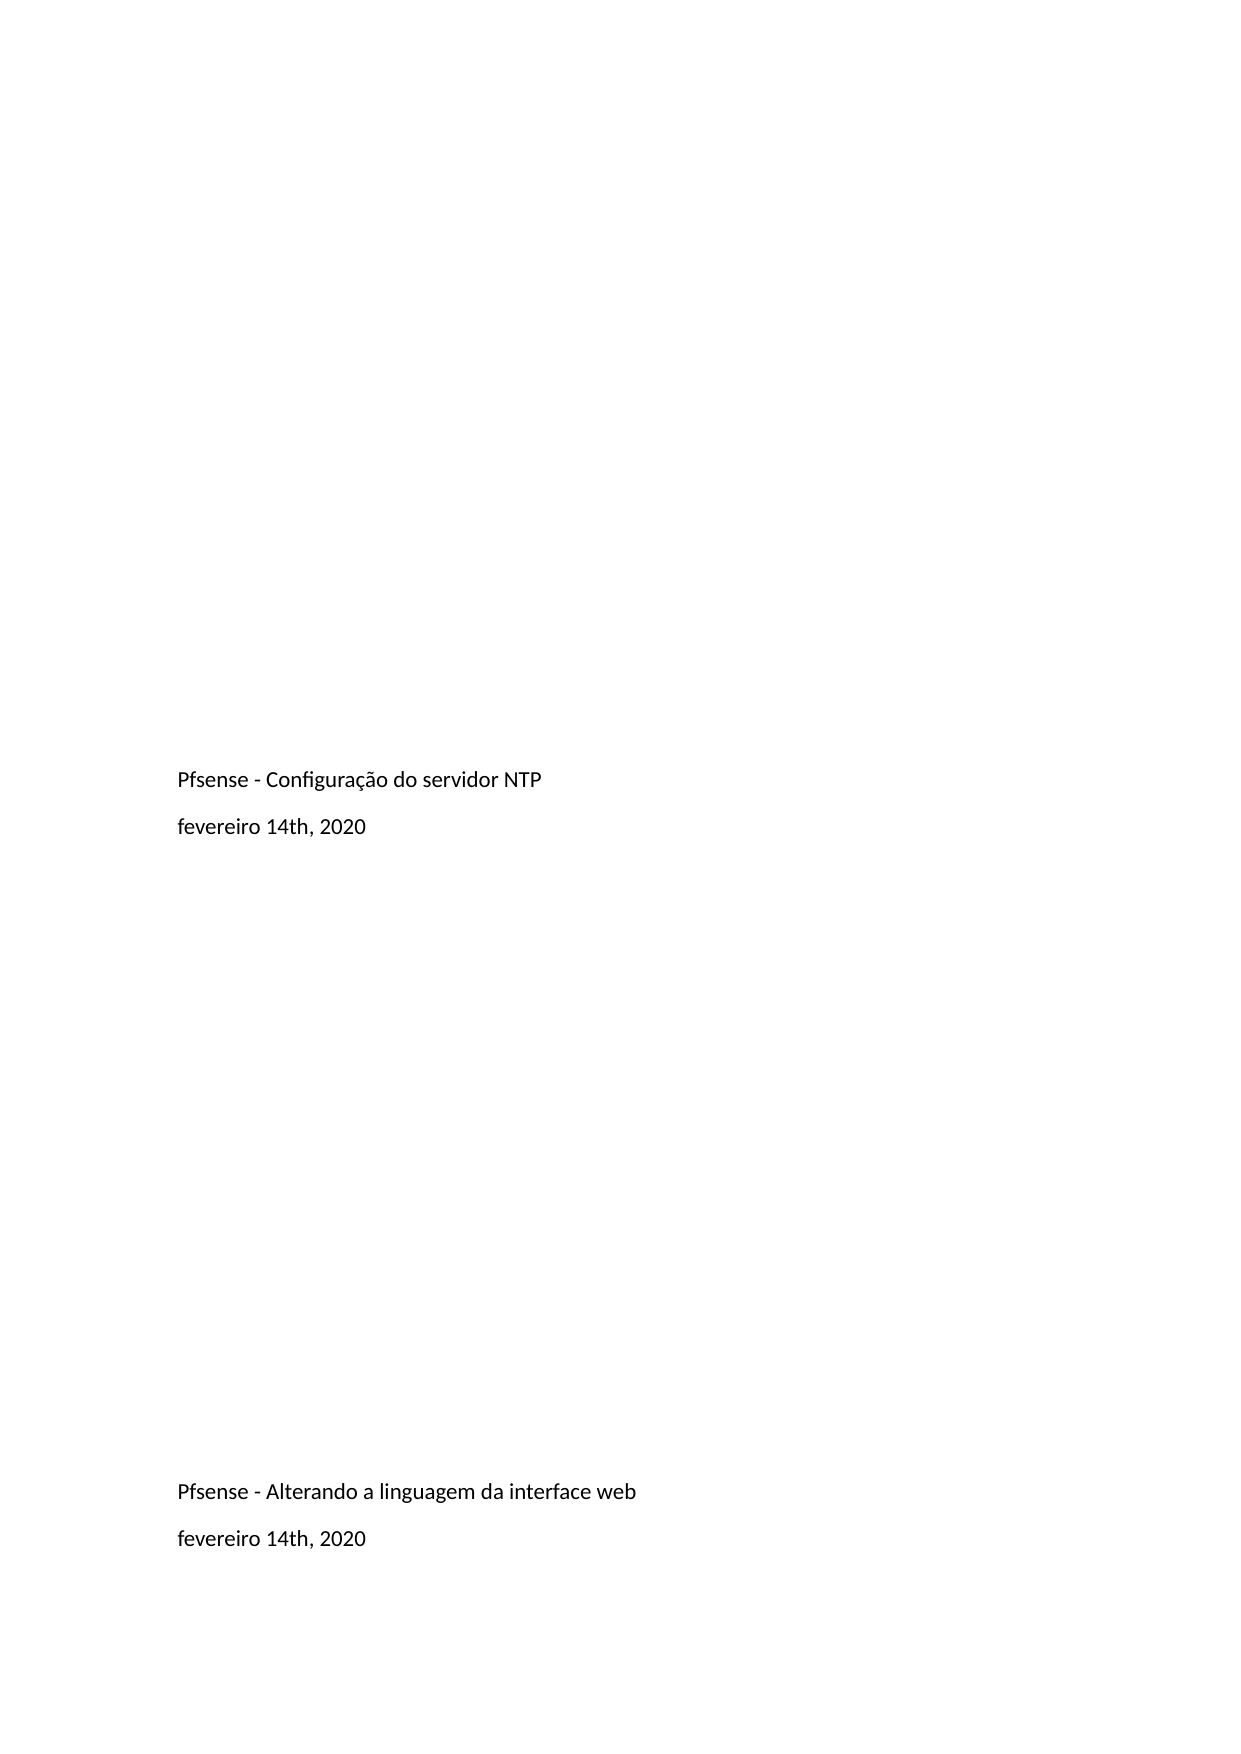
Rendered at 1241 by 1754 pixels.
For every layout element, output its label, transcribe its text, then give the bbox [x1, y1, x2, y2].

text fevereiro 14th, 2020 [177, 812, 1063, 840]
text fevereiro 14th, 2020 [177, 1524, 1063, 1552]
text Pfsense - Alterando a linguagem da interface web [177, 1477, 1063, 1505]
text Pfsense - Configuração do servidor NTP [177, 765, 1063, 793]
